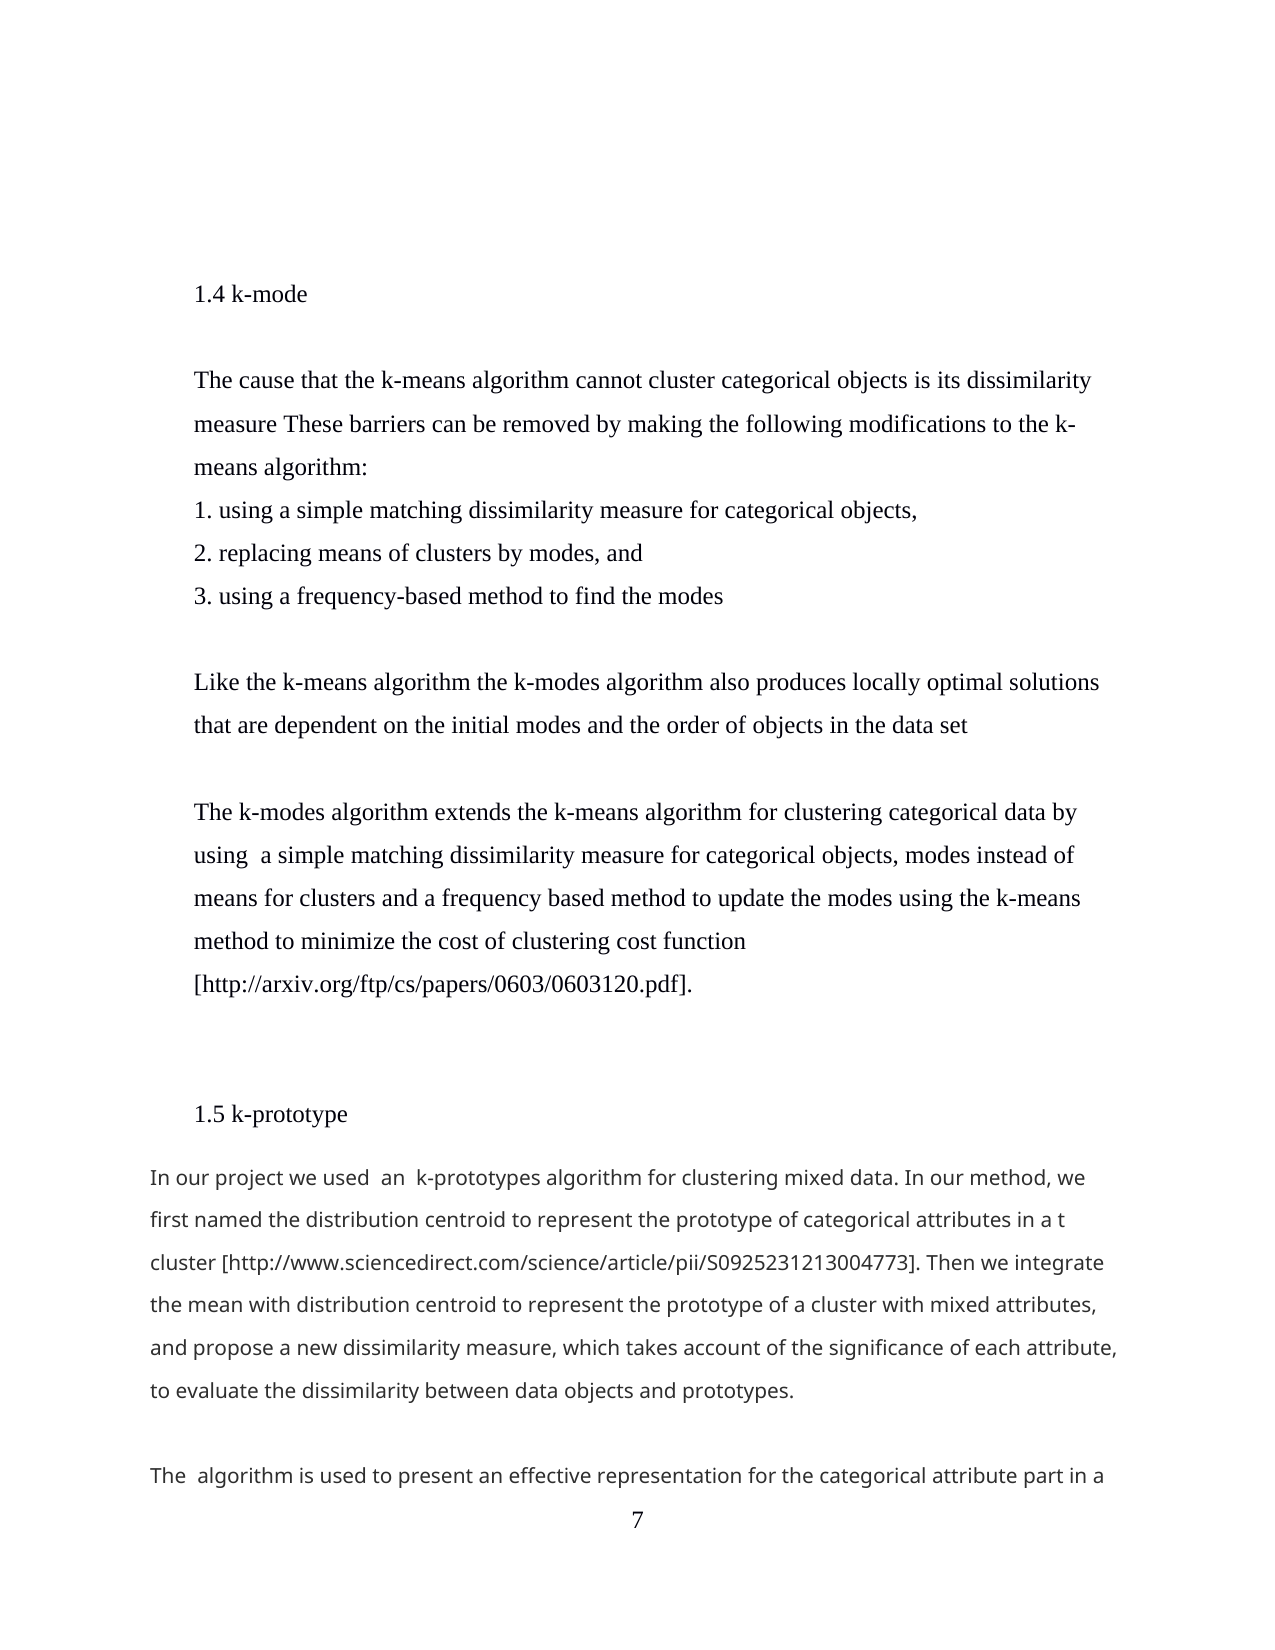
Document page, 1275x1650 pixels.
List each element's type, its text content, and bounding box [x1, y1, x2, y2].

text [150, 1461, 1125, 1489]
list 1. using a simple matching dissimilarity measure for categorical objects, [194, 495, 1125, 524]
list 2. replacing means of clusters by modes, and [194, 538, 1125, 567]
list 1.5 k-prototype [194, 1099, 1125, 1127]
list The k-modes algorithm extends the k-means algorithm for clustering categorical data by using a simple matching dissimilarity measure for categorical objects, modes instead of means for clusters and a frequency based method to update the modes using the k-means method to minimize the cost of clustering cost function [http://arxiv.org/ftp/cs/papers/0603/0603120.pdf]. [194, 797, 1125, 998]
list 3. using a frequency-based method to find the modes [194, 581, 1125, 610]
text In our project we used an k-prototypes algorithm for clustering mixed data. In our method, we first named the distribution centroid to represent the prototype of categorical attributes in a t cluster [http://www.sciencedirect.com/science/article/pii/S0925231213004773]. Then we integrate the mean with distribution centroid to represent the prototype of a cluster with mixed attributes, and propose a new dissimilarity measure, which takes account of the significance of each attribute, to evaluate the dissimilarity between data objects and prototypes. [150, 1163, 1125, 1404]
list 1.4 k-mode [194, 279, 1125, 308]
list The cause that the k-means algorithm cannot cluster categorical objects is its dissimilarity measure These barriers can be removed by making the following modifications to the k-means algorithm: [194, 366, 1125, 481]
list Like the k-means algorithm the k-modes algorithm also produces locally optimal solutions that are dependent on the initial modes and the order of objects in the data set [194, 667, 1125, 739]
